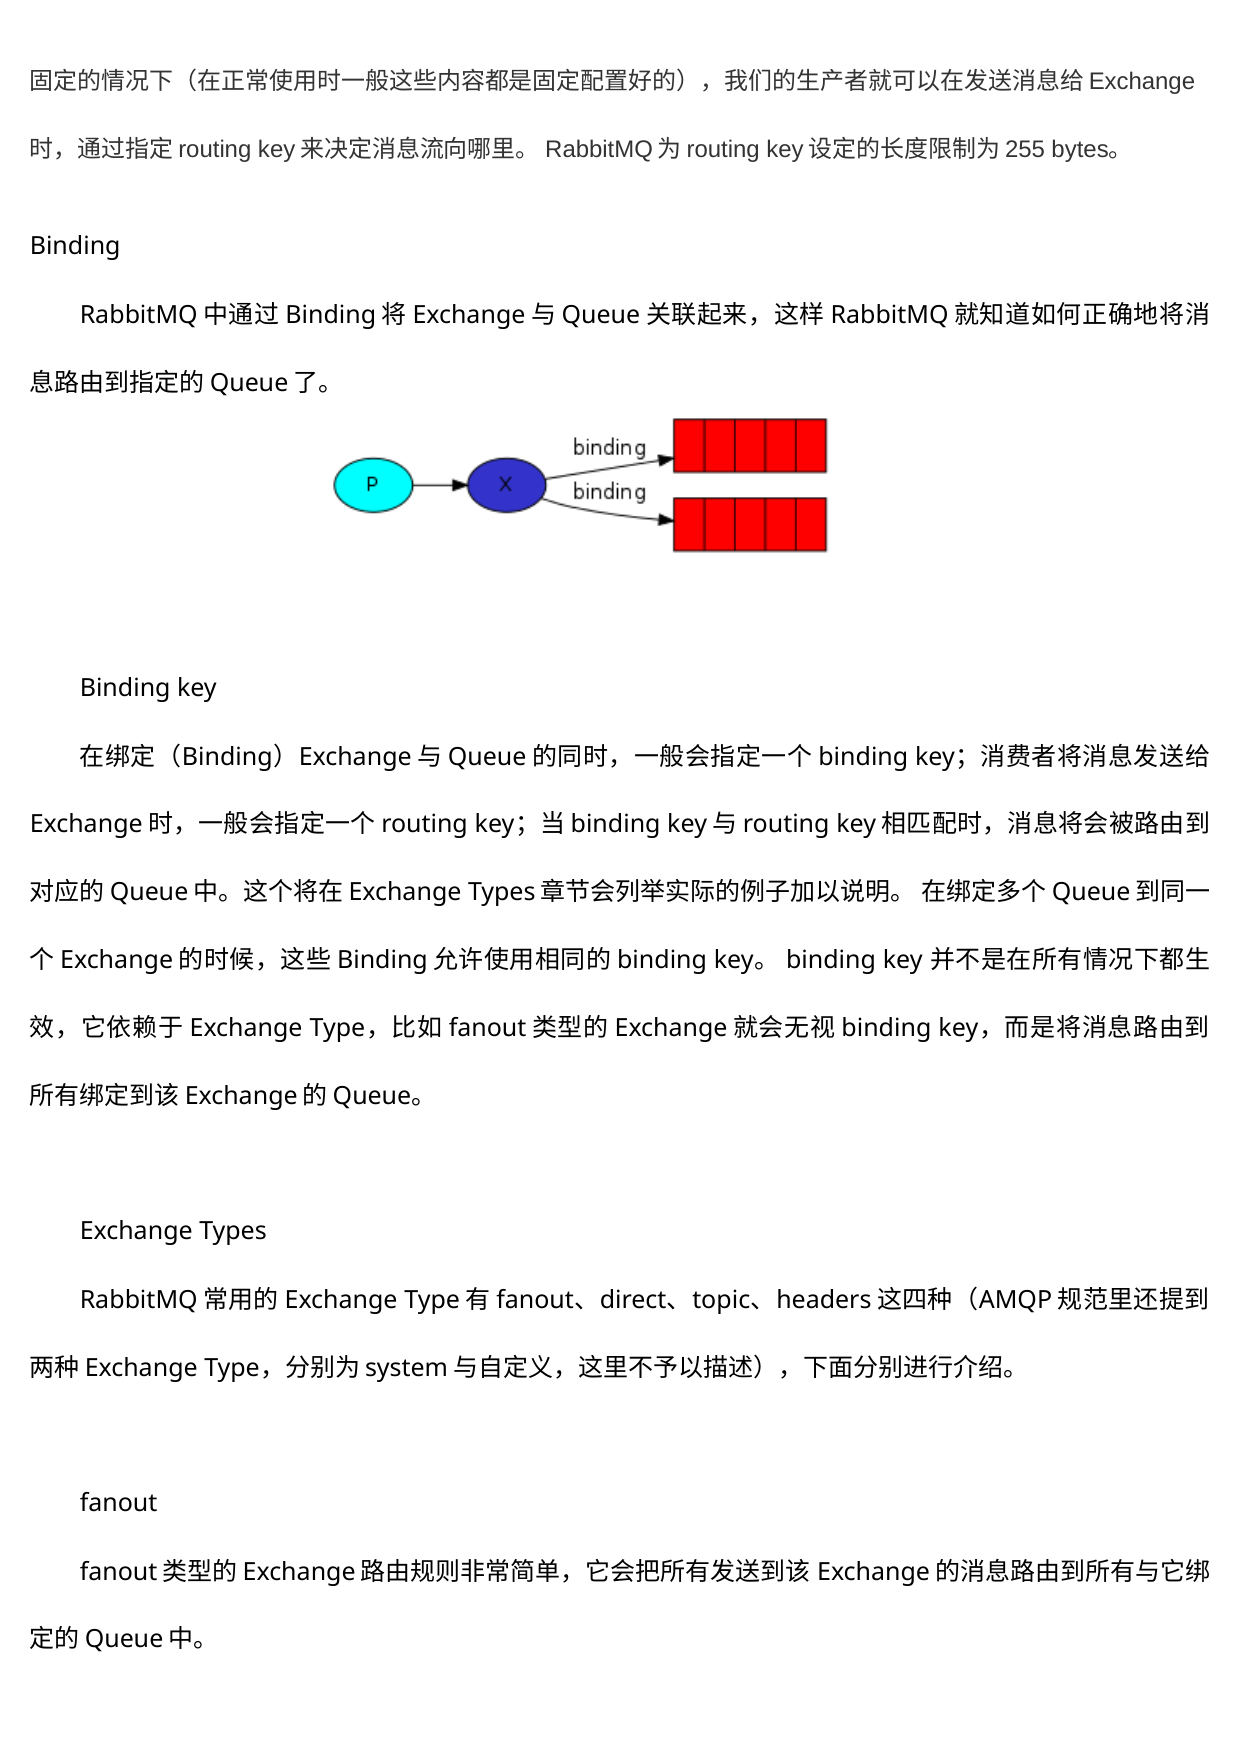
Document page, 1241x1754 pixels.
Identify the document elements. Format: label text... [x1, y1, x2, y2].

text fanout [29, 1467, 1211, 1535]
text fanout类型的Exchange路由规则非常简单，它会把所有发送到该Exchange的消息路由到所有与它绑定的Queue中。 [29, 1535, 1211, 1671]
text Binding [29, 211, 1211, 279]
text RabbitMQ常用的Exchange Type有fanout、direct、topic、headers这四种（AMQP规范里还提到两种Exchange Type，分别为system与自定义，这里不予以描述），下面分别进行介绍。 [29, 1263, 1211, 1399]
text 在绑定（Binding）Exchange与Queue的同时，一般会指定一个binding key；消费者将消息发送给Exchange时，一般会指定一个routing key；当binding key与routing key相匹配时，消息将会被路由到对应的Queue中。这个将在Exchange Types章节会列举实际的例子加以说明。 在绑定多个Queue到同一个Exchange的时候，这些Binding允许使用相同的binding key。 binding key 并不是在所有情况下都生效，它依赖于Exchange Type，比如fanout类型的Exchange就会无视binding key，而是将消息路由到所有绑定到该Exchange的Queue。 [29, 720, 1211, 1128]
text RabbitMQ中通过Binding将Exchange与Queue关联起来，这样RabbitMQ就知道如何正确地将消息路由到指定的Queue了。 [29, 279, 1211, 414]
text Binding key [29, 652, 1211, 720]
text Exchange Types [29, 1196, 1211, 1263]
picture [329, 414, 833, 556]
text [29, 45, 1211, 181]
